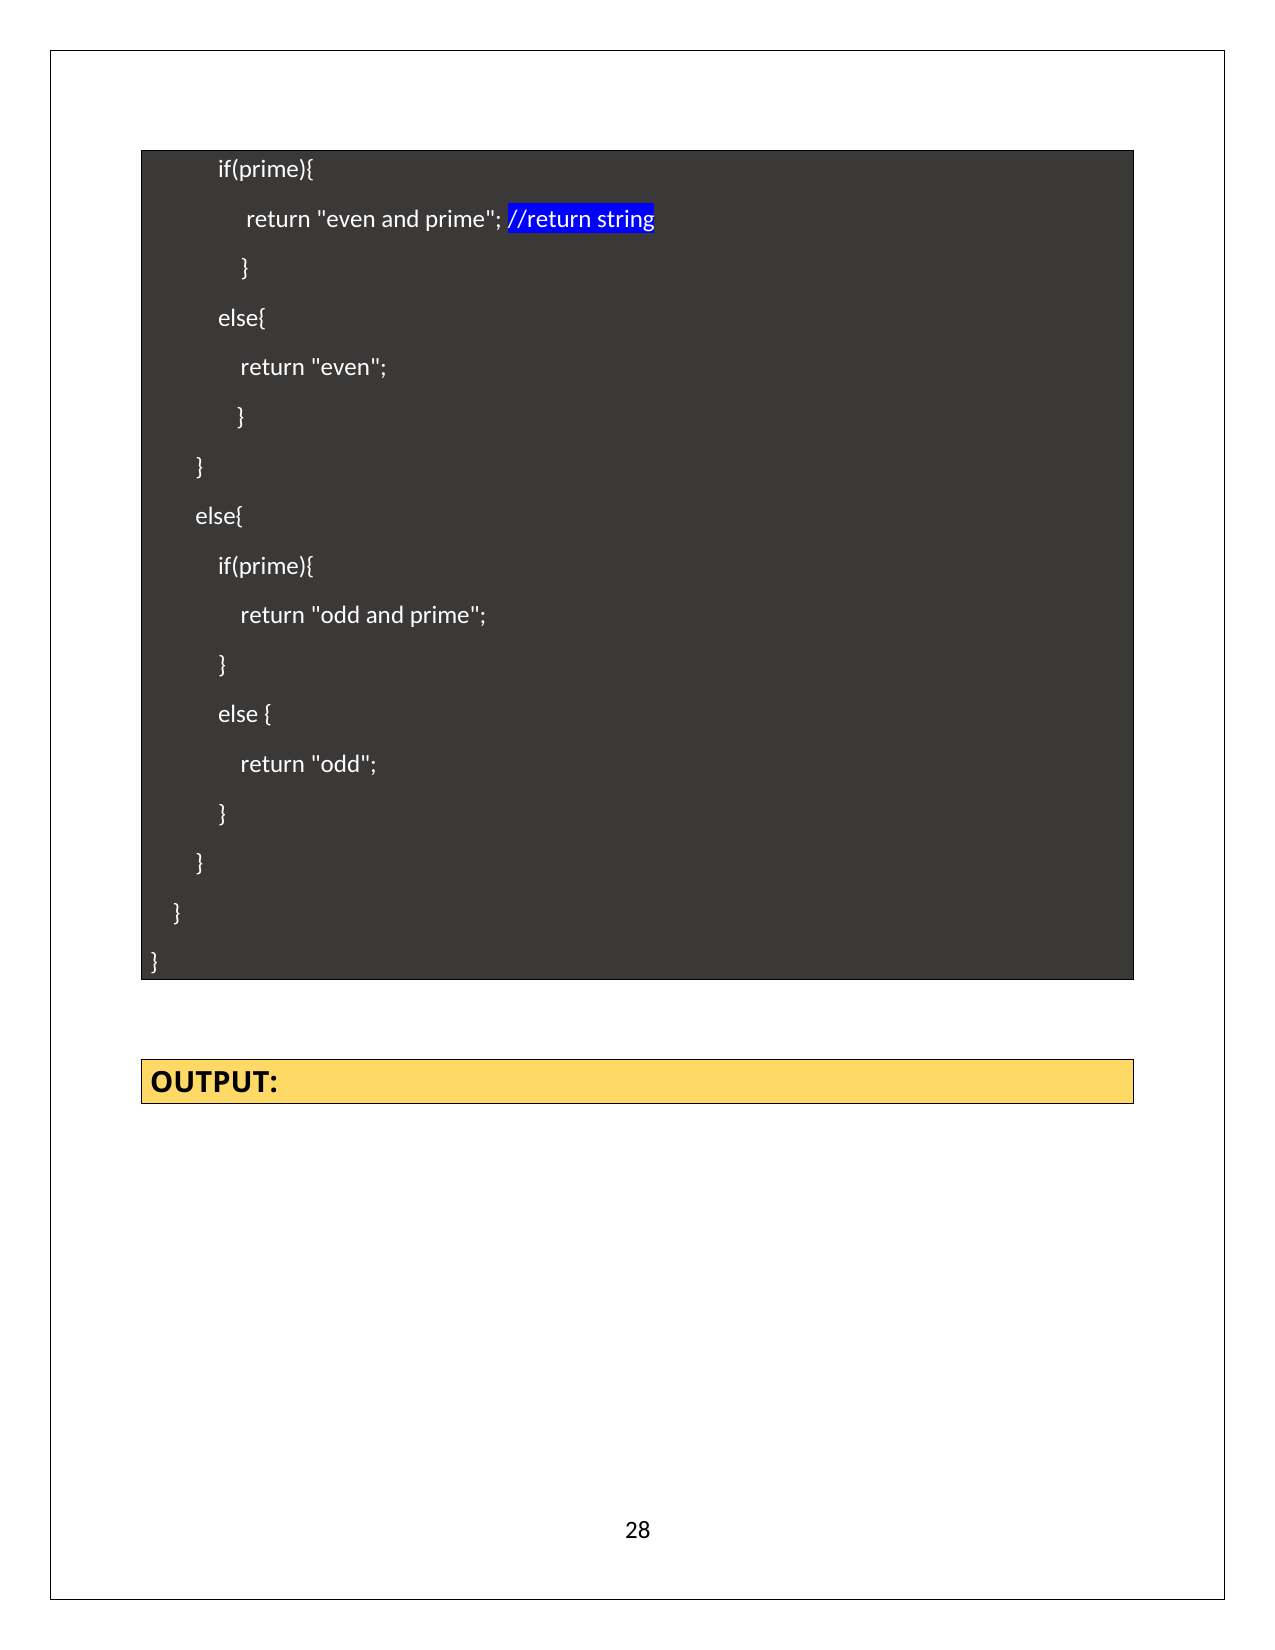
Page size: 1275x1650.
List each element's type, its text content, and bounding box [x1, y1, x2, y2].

text return "odd and prime"; [142, 596, 1133, 630]
text else{ [142, 497, 1133, 531]
text if(prime){ [142, 151, 1133, 184]
text } [142, 844, 1133, 878]
text else { [142, 695, 1133, 729]
text } [142, 646, 1133, 679]
text } [142, 794, 1133, 828]
text } [142, 398, 1133, 432]
text } [142, 249, 1133, 283]
text OUTPUT: [142, 1060, 1133, 1103]
text return "even and prime"; //return string [142, 199, 1133, 233]
text } [142, 894, 1133, 927]
text return "odd"; [142, 745, 1133, 779]
text } [142, 447, 1133, 481]
text } [142, 943, 1133, 979]
text if(prime){ [142, 547, 1133, 580]
text else{ [142, 299, 1133, 332]
text return "even"; [142, 348, 1133, 382]
